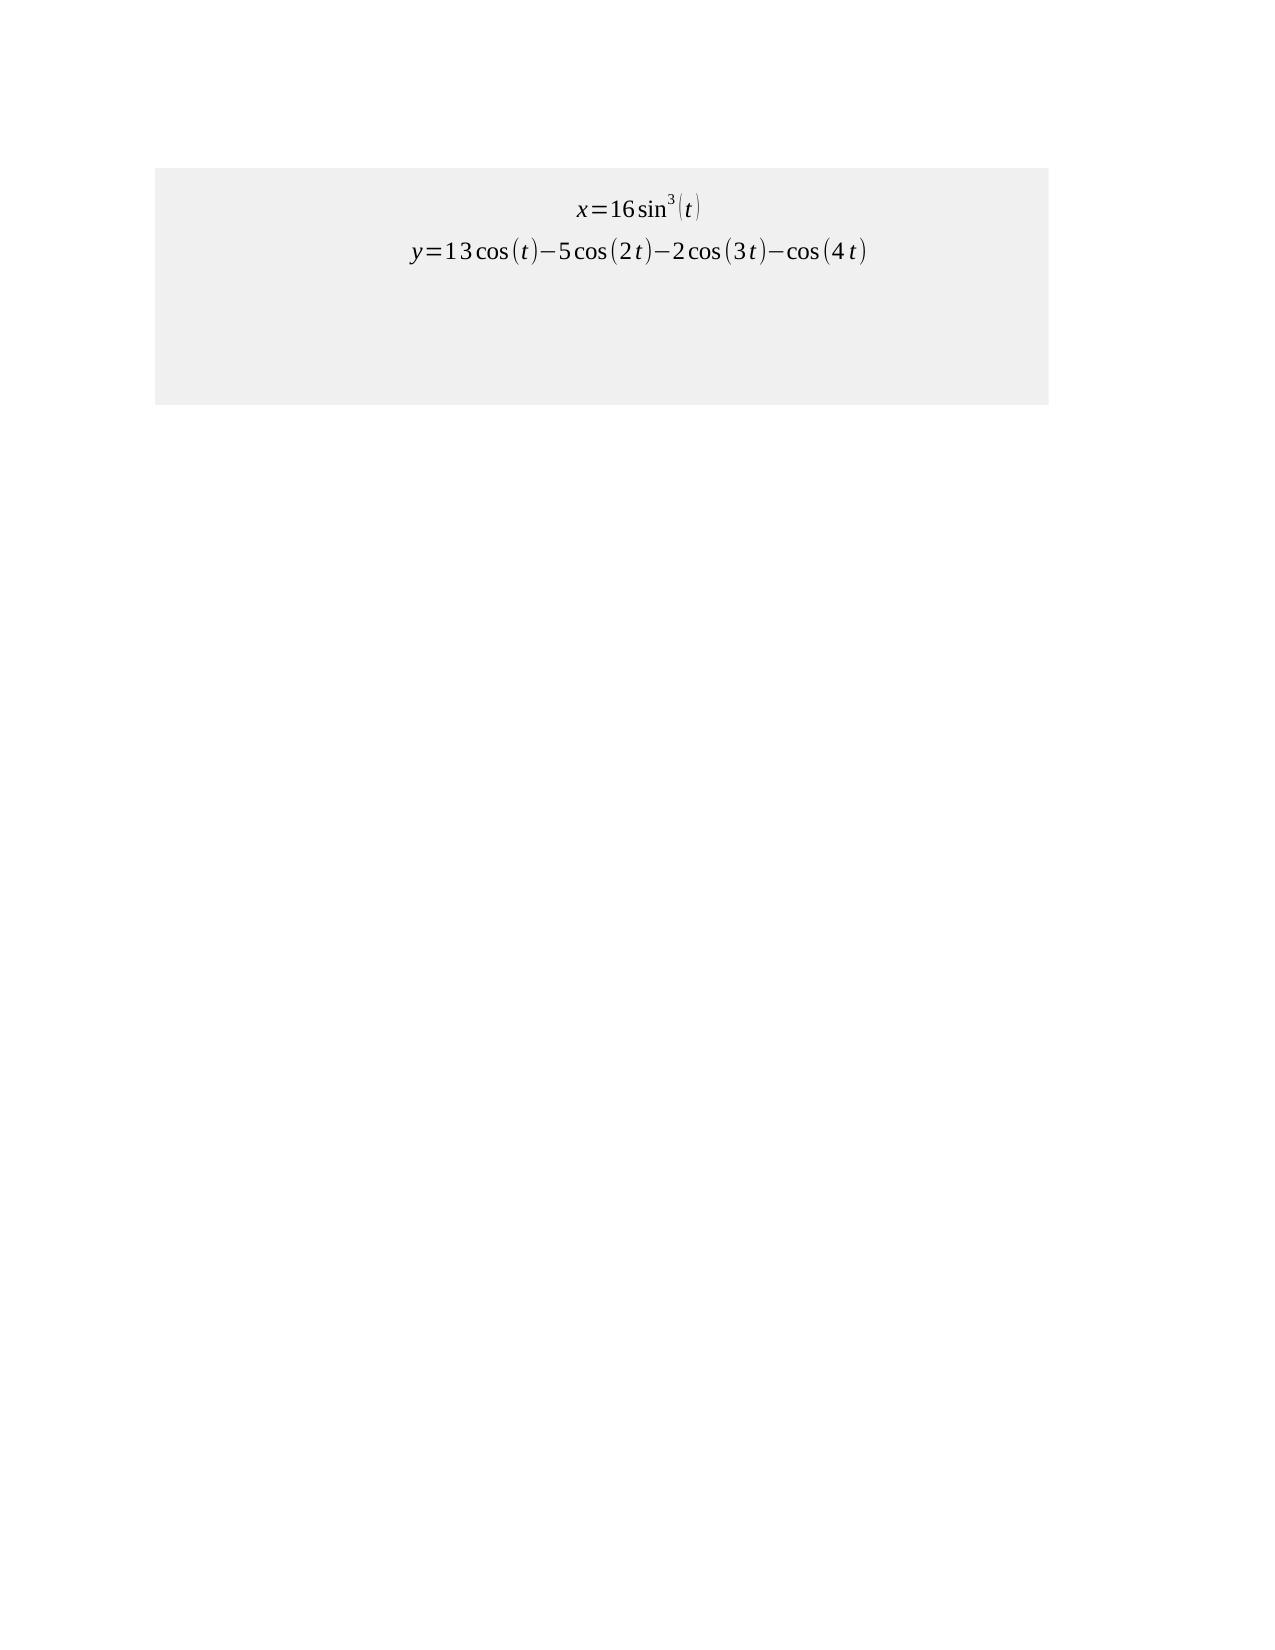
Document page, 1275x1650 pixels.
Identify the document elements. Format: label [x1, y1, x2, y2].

picture [155, 168, 1049, 405]
